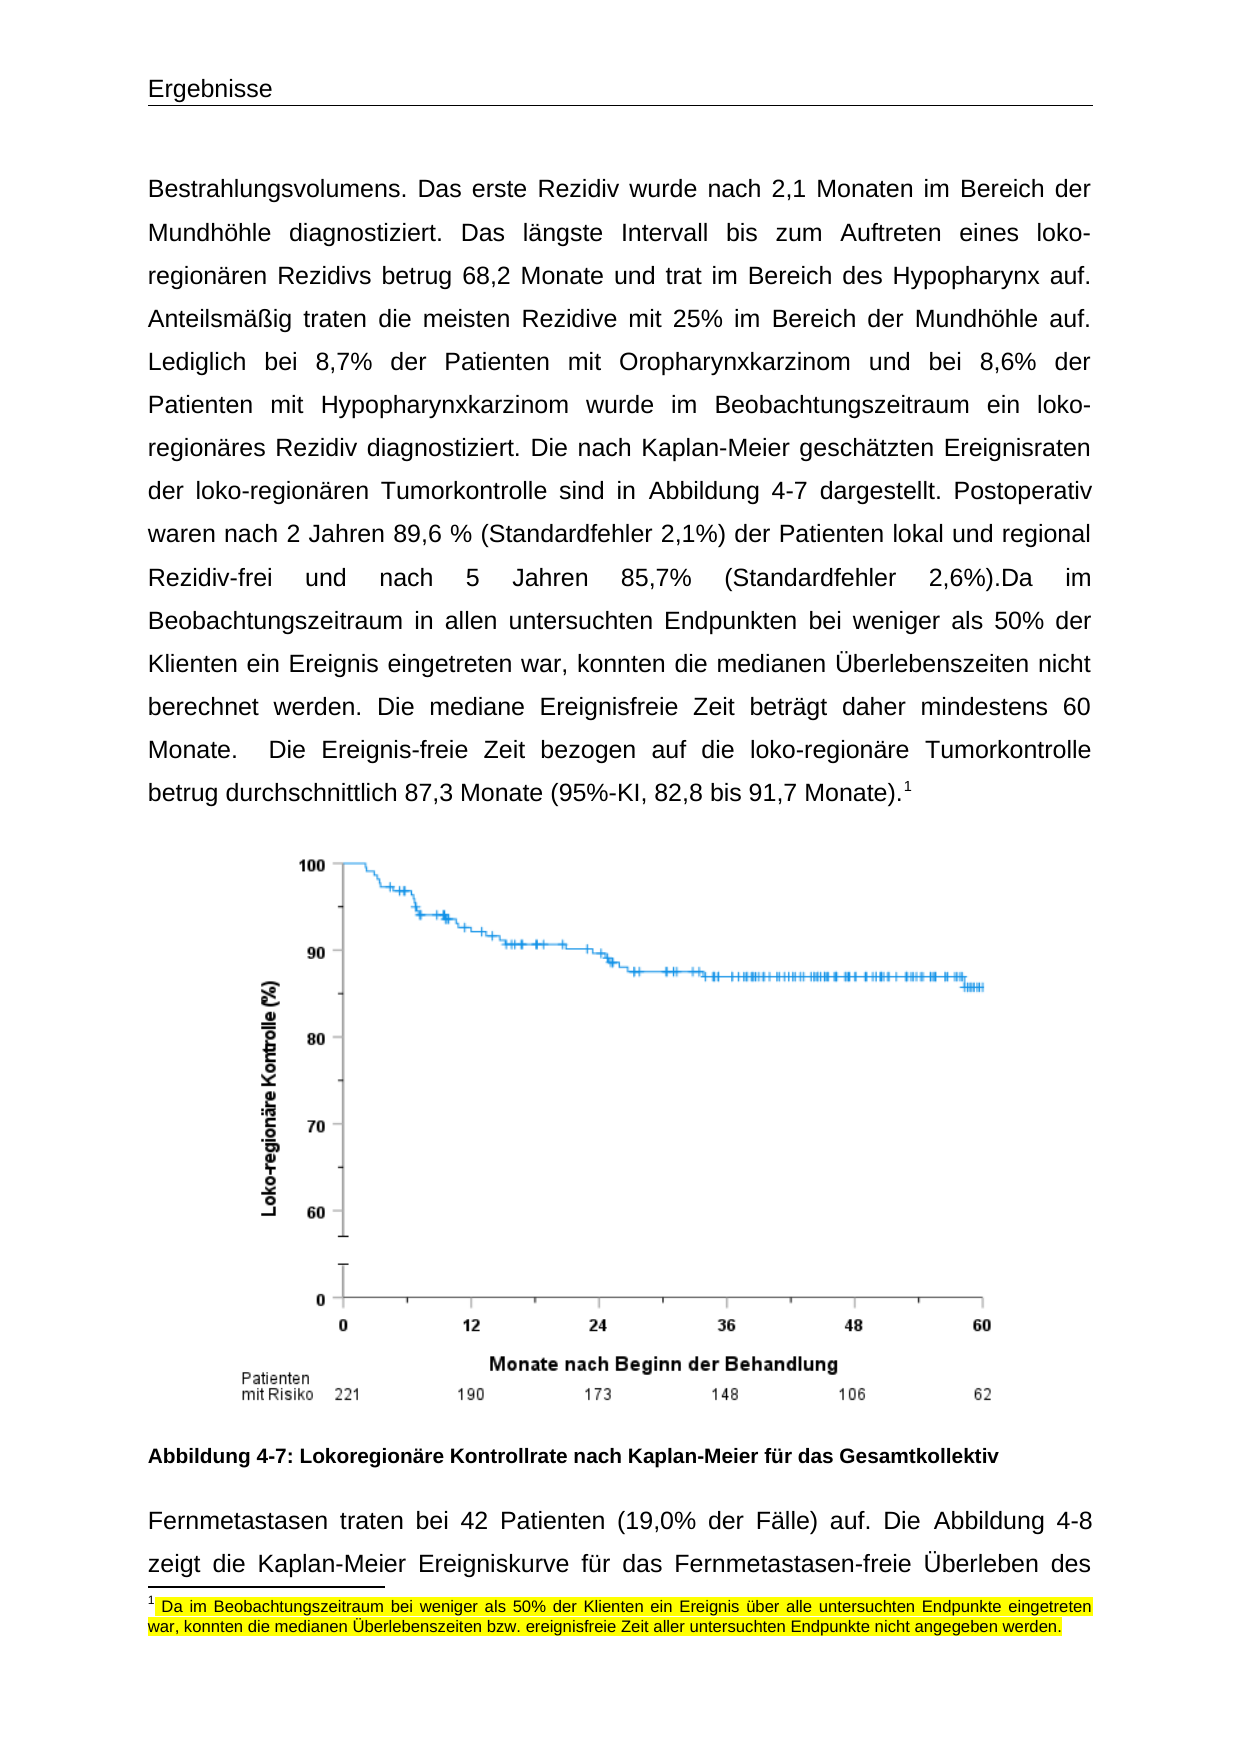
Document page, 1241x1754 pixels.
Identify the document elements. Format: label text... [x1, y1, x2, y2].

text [148, 1506, 1093, 1578]
picture [236, 853, 1005, 1418]
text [148, 174, 1093, 807]
